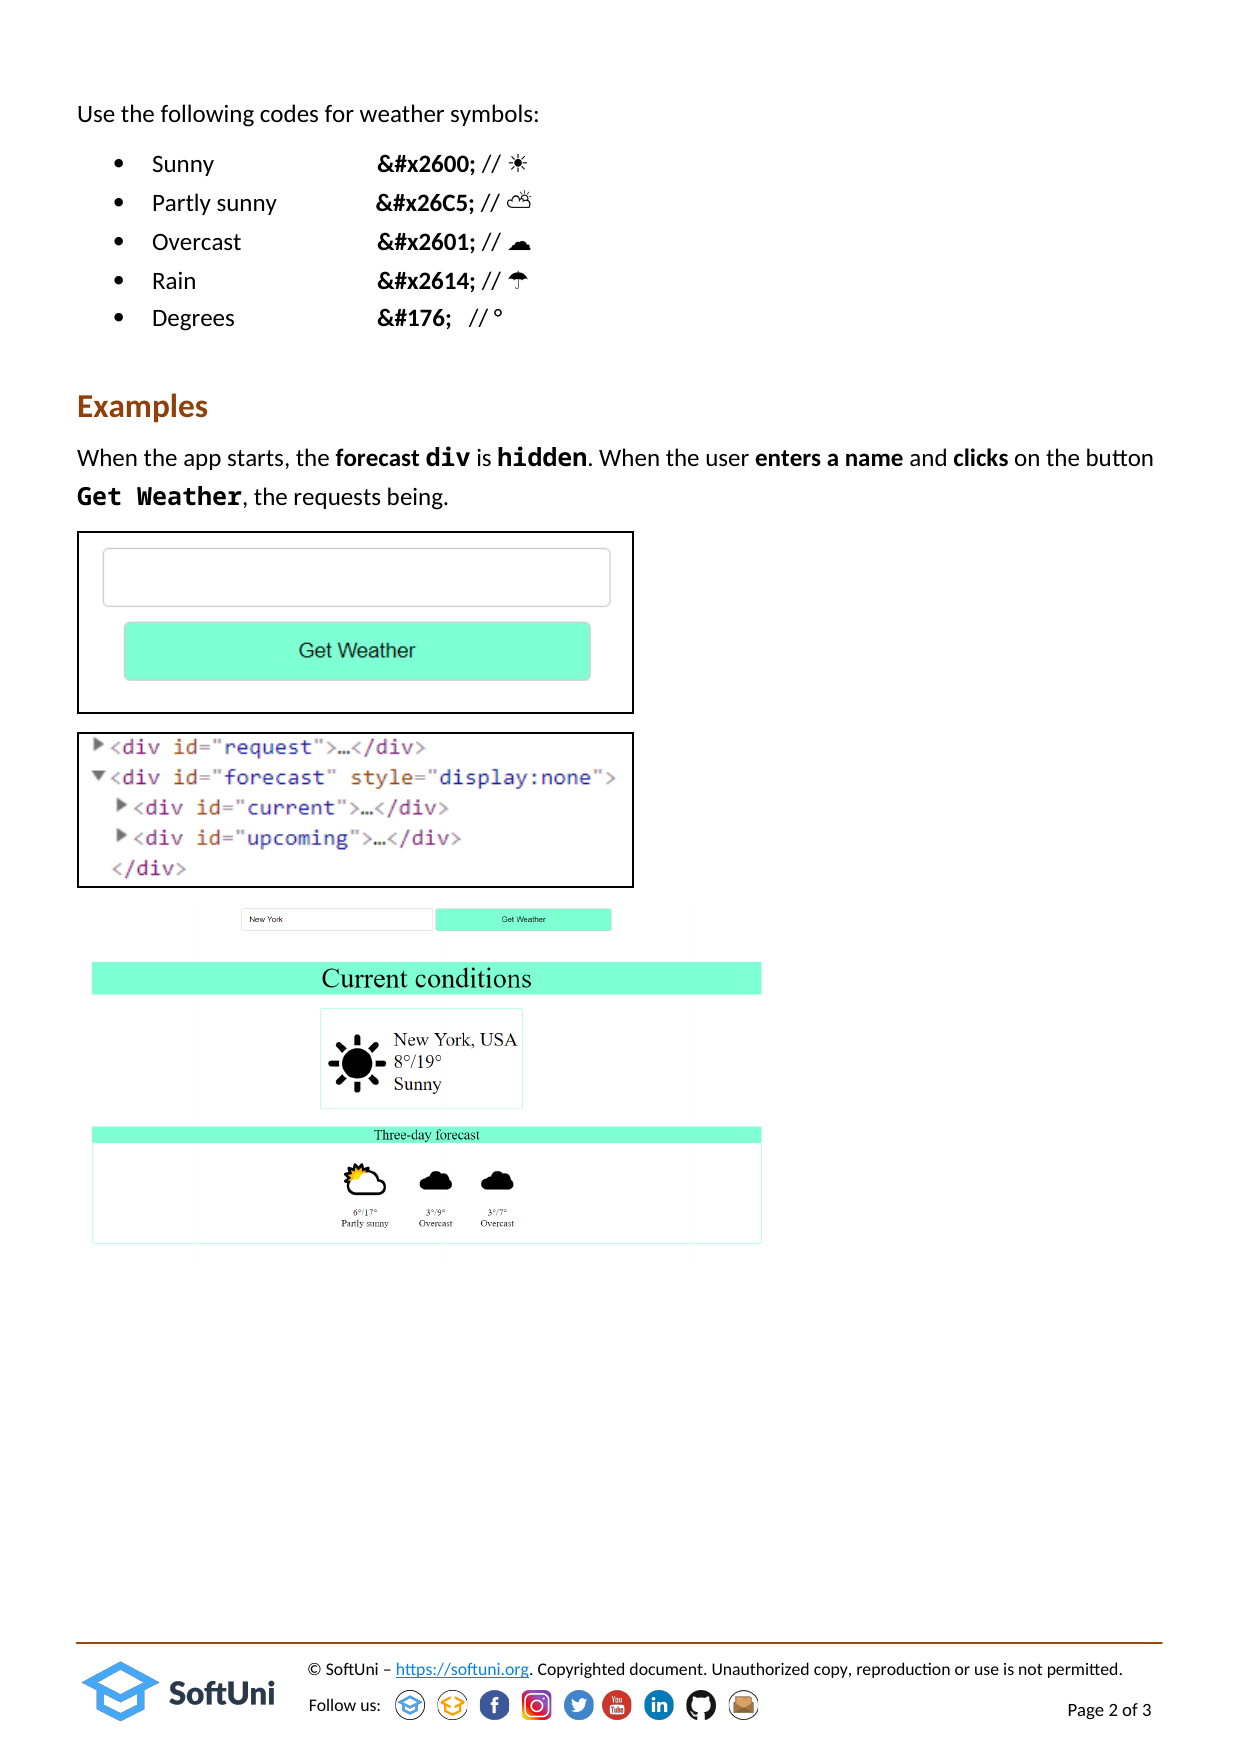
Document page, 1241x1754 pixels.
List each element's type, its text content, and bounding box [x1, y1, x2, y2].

picture [728, 1690, 759, 1720]
picture [644, 1690, 653, 1699]
list Overcast &#x2601; // ☁ [114, 224, 1163, 258]
picture [79, 533, 632, 712]
picture [522, 1690, 552, 1720]
picture [76, 904, 781, 1266]
text When the app starts, the forecast div is hidden. When the user enters a name and clicks on the button Get Weather, the requests being. [77, 440, 1163, 513]
picture [564, 1690, 594, 1720]
list Sunny &#x2600; // ☀ [114, 145, 1163, 179]
picture [644, 1711, 653, 1720]
picture [479, 1690, 510, 1720]
text Use the following codes for weather symbols: [77, 98, 1163, 128]
list Rain &#x2614; // ☂ [114, 263, 1163, 297]
list Degrees &#176; // ° [114, 302, 1163, 333]
list Examples [77, 384, 1163, 425]
picture [395, 1690, 425, 1720]
picture [686, 1690, 716, 1720]
picture [75, 1655, 281, 1727]
picture [665, 1690, 674, 1699]
picture [79, 734, 632, 886]
picture [658, 1702, 667, 1712]
picture [437, 1690, 468, 1720]
list Partly sunny &#x26C5; // ⛅ [114, 184, 1163, 219]
picture [665, 1711, 674, 1720]
picture [602, 1690, 632, 1720]
